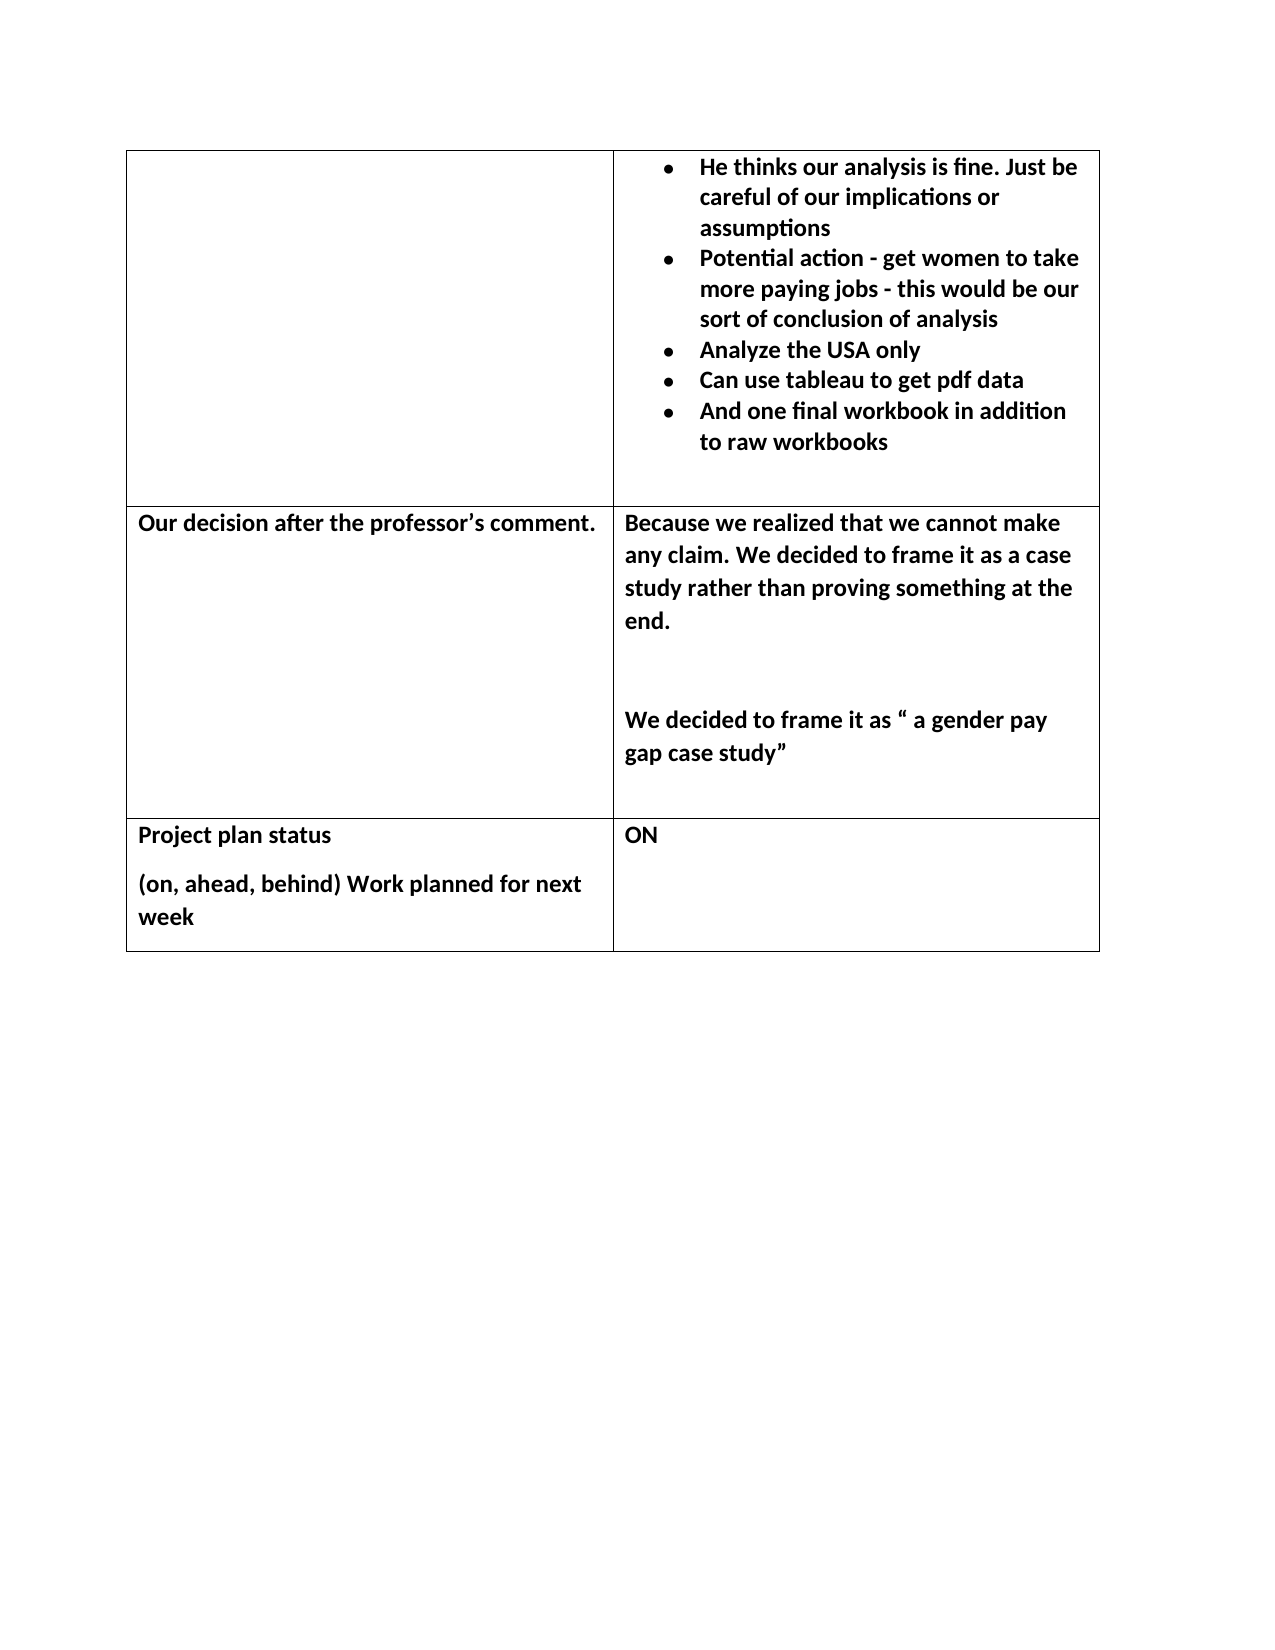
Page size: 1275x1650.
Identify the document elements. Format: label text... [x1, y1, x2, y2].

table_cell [127, 151, 613, 506]
table_cell Because we realized that we cannot make any claim. We decided to frame it as a case study rather than proving something at the end. We decided to frame it as “ a gender pay gap case study” [614, 507, 1099, 818]
table_cell ON [614, 819, 1099, 951]
table_cell Project plan status (on, ahead, behind) Work planned for next week [127, 819, 613, 951]
table_cell Our decision after the professor’s comment. [127, 507, 613, 818]
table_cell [614, 151, 1099, 506]
